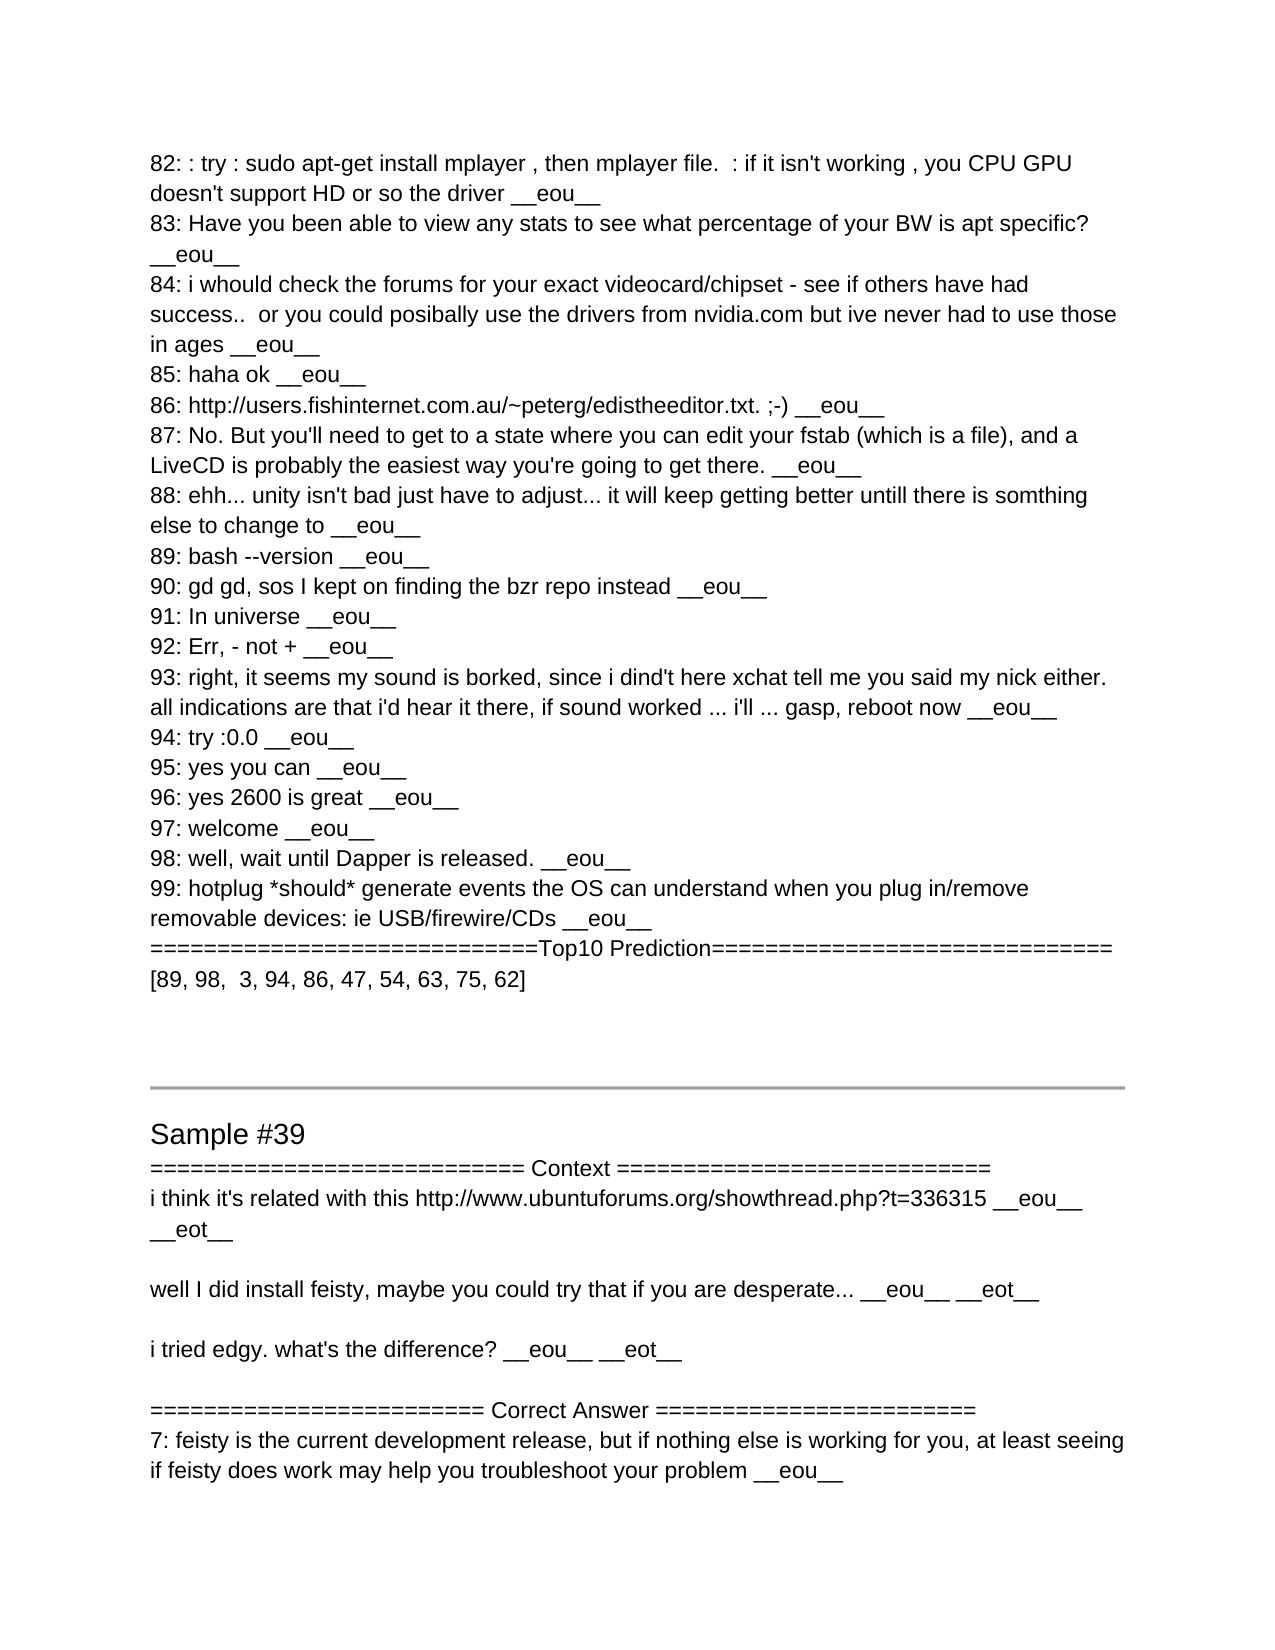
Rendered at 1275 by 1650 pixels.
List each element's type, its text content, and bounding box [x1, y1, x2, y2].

text 96: yes 2600 is great __eou__ [150, 784, 1125, 811]
text 97: welcome __eou__ [150, 814, 1125, 841]
text 94: try :0.0 __eou__ [150, 724, 1125, 750]
text 87: No. But you'll need to get to a state where you can edit your fstab (which is a file), and a LiveCD is probably the easiest way you're going to get there. __eou__ [150, 422, 1125, 478]
text 82: : try : sudo apt-get install mplayer , then mplayer file. : if it isn't working , you CPU GPU doesn't support HD or so the driver __eou__ [150, 150, 1125, 207]
text 95: yes you can __eou__ [150, 754, 1125, 781]
text 86: http://users.fishinternet.com.au/~peterg/edistheeditor.txt. ;-) __eou__ [150, 392, 1125, 418]
text Sample #39 [150, 1117, 1125, 1150]
text 90: gd gd, sos I kept on finding the bzr repo instead __eou__ [150, 573, 1125, 599]
text 85: haha ok __eou__ [150, 361, 1125, 388]
text [89, 98, 3, 94, 86, 47, 54, 63, 75, 62] [150, 966, 1125, 992]
text ============================ Context ============================ [150, 1155, 1125, 1182]
text =============================Top10 Prediction============================== [150, 935, 1125, 962]
text 98: well, wait until Dapper is released. __eou__ [150, 845, 1125, 871]
text 99: hotplug *should* generate events the OS can understand when you plug in/remove removable devices: ie USB/firewire/CDs __eou__ [150, 875, 1125, 932]
text 91: In universe __eou__ [150, 603, 1125, 629]
text 92: Err, - not + __eou__ [150, 633, 1125, 660]
text well I did install feisty, maybe you could try that if you are desperate... __eou__ __eot__ [150, 1276, 1125, 1302]
text ========================= Correct Answer ======================== [150, 1397, 1125, 1423]
text i tried edgy. what's the difference? __eou__ __eot__ [150, 1336, 1125, 1363]
text 83: Have you been able to view any stats to see what percentage of your BW is apt specific? __eou__ [150, 210, 1125, 267]
text 89: bash --version __eou__ [150, 543, 1125, 569]
text 93: right, it seems my sound is borked, since i dind't here xchat tell me you said my nick either. all indications are that i'd hear it there, if sound worked ... i'll ... gasp, reboot now __eou__ [150, 663, 1125, 720]
text i think it's related with this http://www.ubuntuforums.org/showthread.php?t=336315 __eou__ __eot__ [150, 1185, 1125, 1242]
text 84: i whould check the forums for your exact videocard/chipset - see if others have had success.. or you could posibally use the drivers from nvidia.com but ive never had to use those in ages __eou__ [150, 271, 1125, 358]
text 88: ehh... unity isn't bad just have to adjust... it will keep getting better untill there is somthing else to change to __eou__ [150, 482, 1125, 539]
